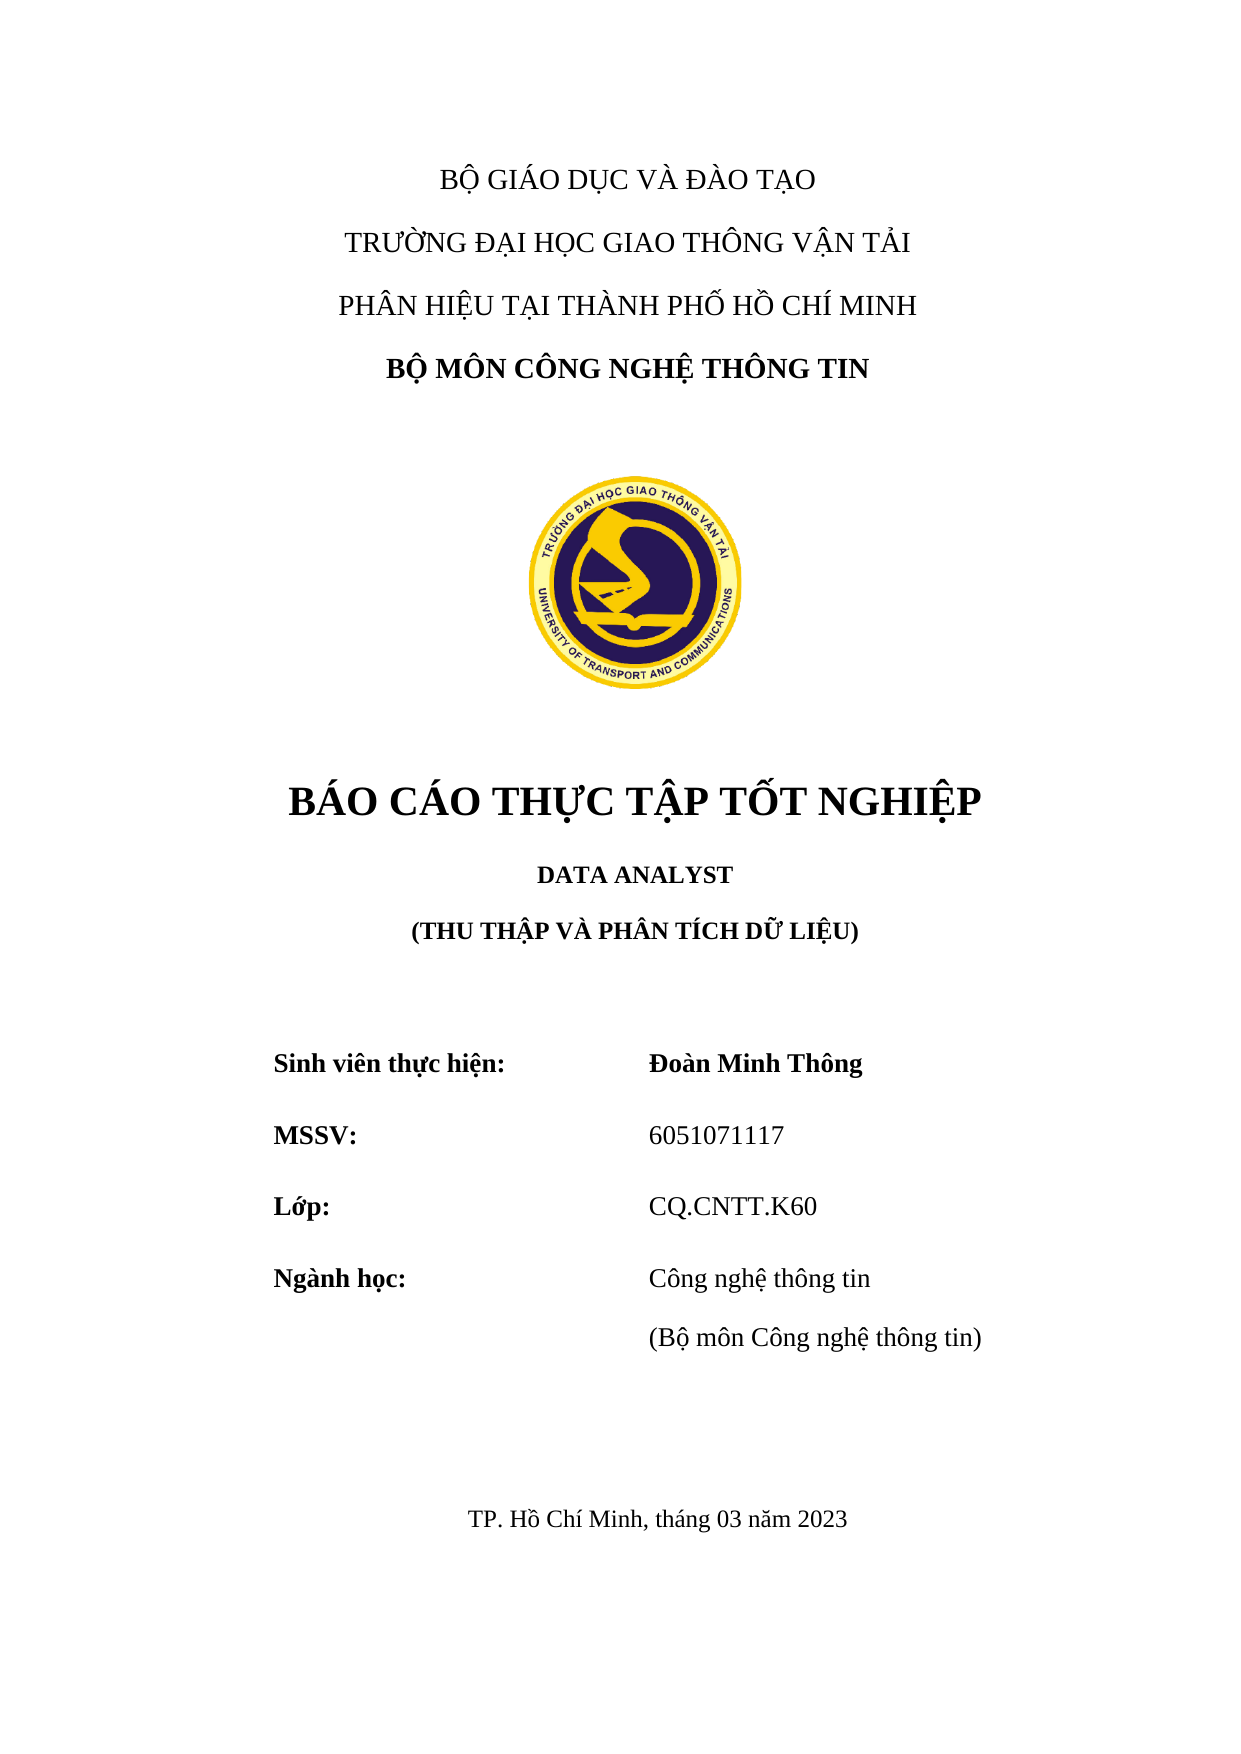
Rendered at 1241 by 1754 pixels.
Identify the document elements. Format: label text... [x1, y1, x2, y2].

text BỘ MÔN CÔNG NGHỆ THÔNG TIN [90, 351, 1090, 384]
picture [528, 476, 742, 689]
table_cell Lớp: [262, 1178, 637, 1250]
table_cell Ngành học: [262, 1250, 637, 1381]
table_header Đoàn Minh Thông [638, 1035, 1021, 1106]
table_cell 6051071117 [638, 1106, 1021, 1178]
table_cell CQ.CNTT.K60 [638, 1178, 1021, 1250]
text BỘ GIÁO DỤC VÀ ĐÀO TẠO [90, 162, 1090, 196]
table_cell MSSV: [262, 1106, 637, 1178]
text BÁO CÁO THỰC TẬP TỐT NGHIỆP [105, 776, 1090, 824]
text TP. Hồ Chí Minh, tháng 03 năm 2023 [150, 1504, 1090, 1533]
table_header Sinh viên thực hiện: [262, 1035, 637, 1106]
text TRƯỜNG ĐẠI HỌC GIAO THÔNG VẬN TẢI [90, 225, 1090, 259]
table_cell Công nghệ thông tin (Bộ môn Công nghệ thông tin) [638, 1250, 1021, 1381]
text PHÂN HIỆU TẠI THÀNH PHỐ HỒ CHÍ MINH [90, 288, 1090, 322]
text (THU THẬP VÀ PHÂN TÍCH DỮ LIỆU) [105, 916, 1090, 945]
text DATA ANALYST [105, 861, 1090, 889]
